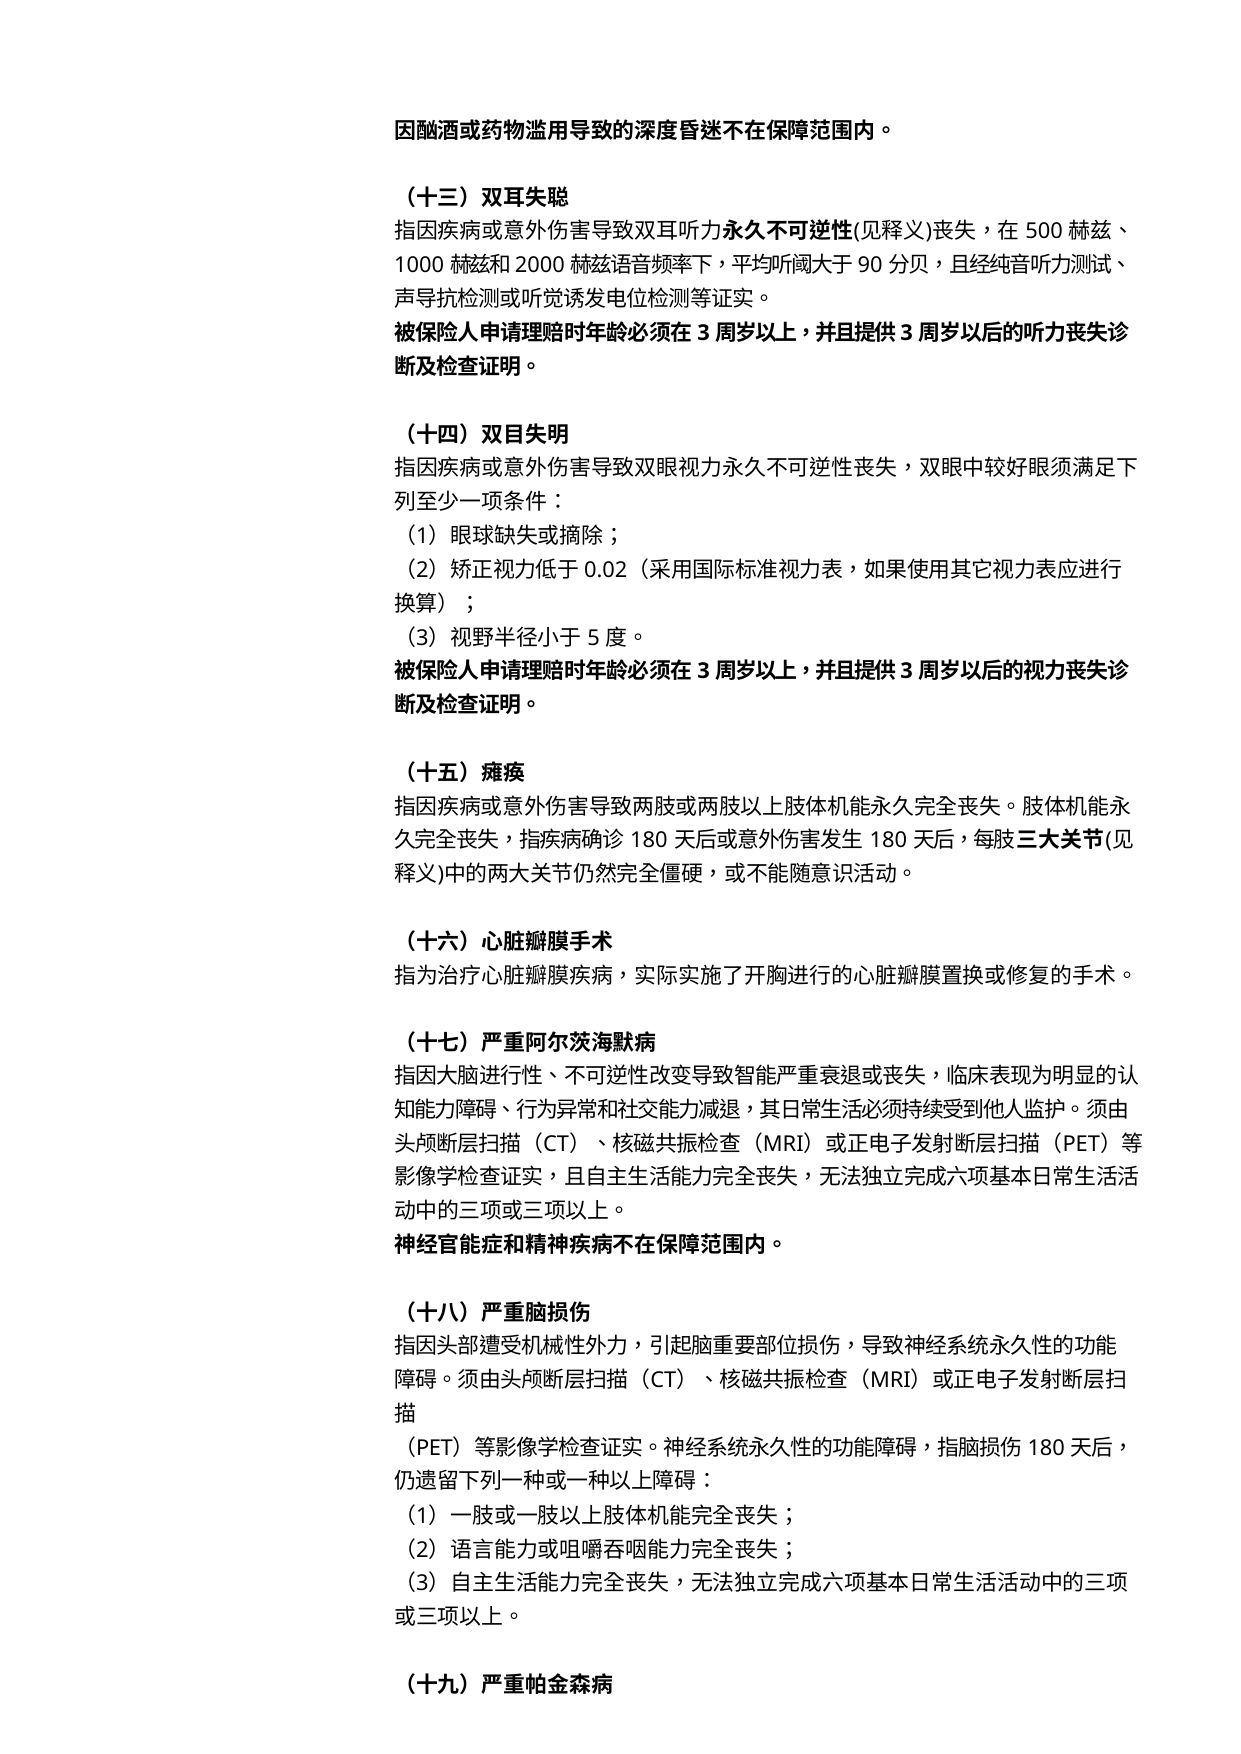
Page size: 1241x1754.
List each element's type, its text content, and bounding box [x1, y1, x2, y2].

subtitle 因酗酒或药物滥用导致的深度昏迷不在保障范围内。 [394, 115, 1157, 144]
subtitle （十六）心脏瓣膜手术 [394, 926, 1157, 956]
subtitle （十三）双耳失聪 [394, 182, 1157, 212]
text （1）一肢或一肢以上肢体机能完全丧失； [394, 1500, 1157, 1530]
text 指因疾病或意外伤害导致两肢或两肢以上肢体机能永久完全丧失。肢体机能永久完全丧失，指疾病确诊 180 天后或意外伤害发生 180 天后，每肢三大关节(见释义)中的两大关节仍然完全僵硬，或不能随意识活动。 [394, 791, 1134, 888]
subtitle （十四）双目失明 [394, 419, 1157, 448]
subtitle 神经官能症和精神疾病不在保障范围内。 [394, 1229, 1157, 1259]
subtitle 被保险人申请理赔时年龄必须在 3 周岁以上，并且提供 3 周岁以后的听力丧失诊断及检查证明。 [394, 317, 1134, 381]
text （PET）等影像学检查证实。神经系统永久性的功能障碍，指脑损伤 180 天后， 仍遗留下列一种或一种以上障碍： [394, 1432, 1145, 1495]
text （3）视野半径小于 5 度。 [394, 622, 1157, 652]
text （1）眼球缺失或摘除； [394, 520, 1157, 550]
subtitle （十七）严重阿尔茨海默病 [394, 1027, 1157, 1056]
subtitle （十八）严重脑损伤 [394, 1297, 1157, 1326]
text 指因头部遭受机械性外力，引起脑重要部位损伤，导致神经系统永久性的功能障碍。须由头颅断层扫描（CT）、核磁共振检查（MRI）或正电子发射断层扫描 [394, 1330, 1134, 1427]
text 指因大脑进行性、不可逆性改变导致智能严重衰退或丧失，临床表现为明显的认知能力障碍、行为异常和社交能力减退，其日常生活必须持续受到他人监护。须由头颅断层扫描（CT）、核磁共振检查（MRI）或正电子发射断层扫描（PET）等影像学检查证实，且自主生活能力完全丧失，无法独立完成六项基本日常生活活动中的三项或三项以上。 [394, 1060, 1146, 1224]
text （3）自主生活能力完全丧失，无法独立完成六项基本日常生活活动中的三项或三项以上。 [394, 1567, 1134, 1631]
subtitle （十五）瘫痪 [394, 757, 1157, 787]
text 指因疾病或意外伤害导致双耳听力永久不可逆性(见释义)丧失，在 500 赫兹、 [394, 216, 1157, 245]
text （2）语言能力或咀嚼吞咽能力完全丧失； [394, 1533, 1157, 1563]
text 1000 赫兹和 2000 赫兹语音频率下，平均听阈大于 90 分贝，且经纯音听力测试、声导抗检测或听觉诱发电位检测等证实。 [394, 249, 1145, 312]
subtitle 被保险人申请理赔时年龄必须在 3 周岁以上，并且提供 3 周岁以后的视力丧失诊断及检查证明。 [394, 656, 1134, 719]
text 指为治疗心脏瓣膜疾病，实际实施了开胸进行的心脏瓣膜置换或修复的手术。 [394, 959, 1157, 989]
text （2）矫正视力低于 0.02（采用国际标准视力表，如果使用其它视力表应进行换算）； [394, 554, 1134, 617]
subtitle （十九）严重帕金森病 [394, 1669, 1157, 1699]
text 指因疾病或意外伤害导致双眼视力永久不可逆性丧失，双眼中较好眼须满足下列至少一项条件： [394, 452, 1139, 516]
